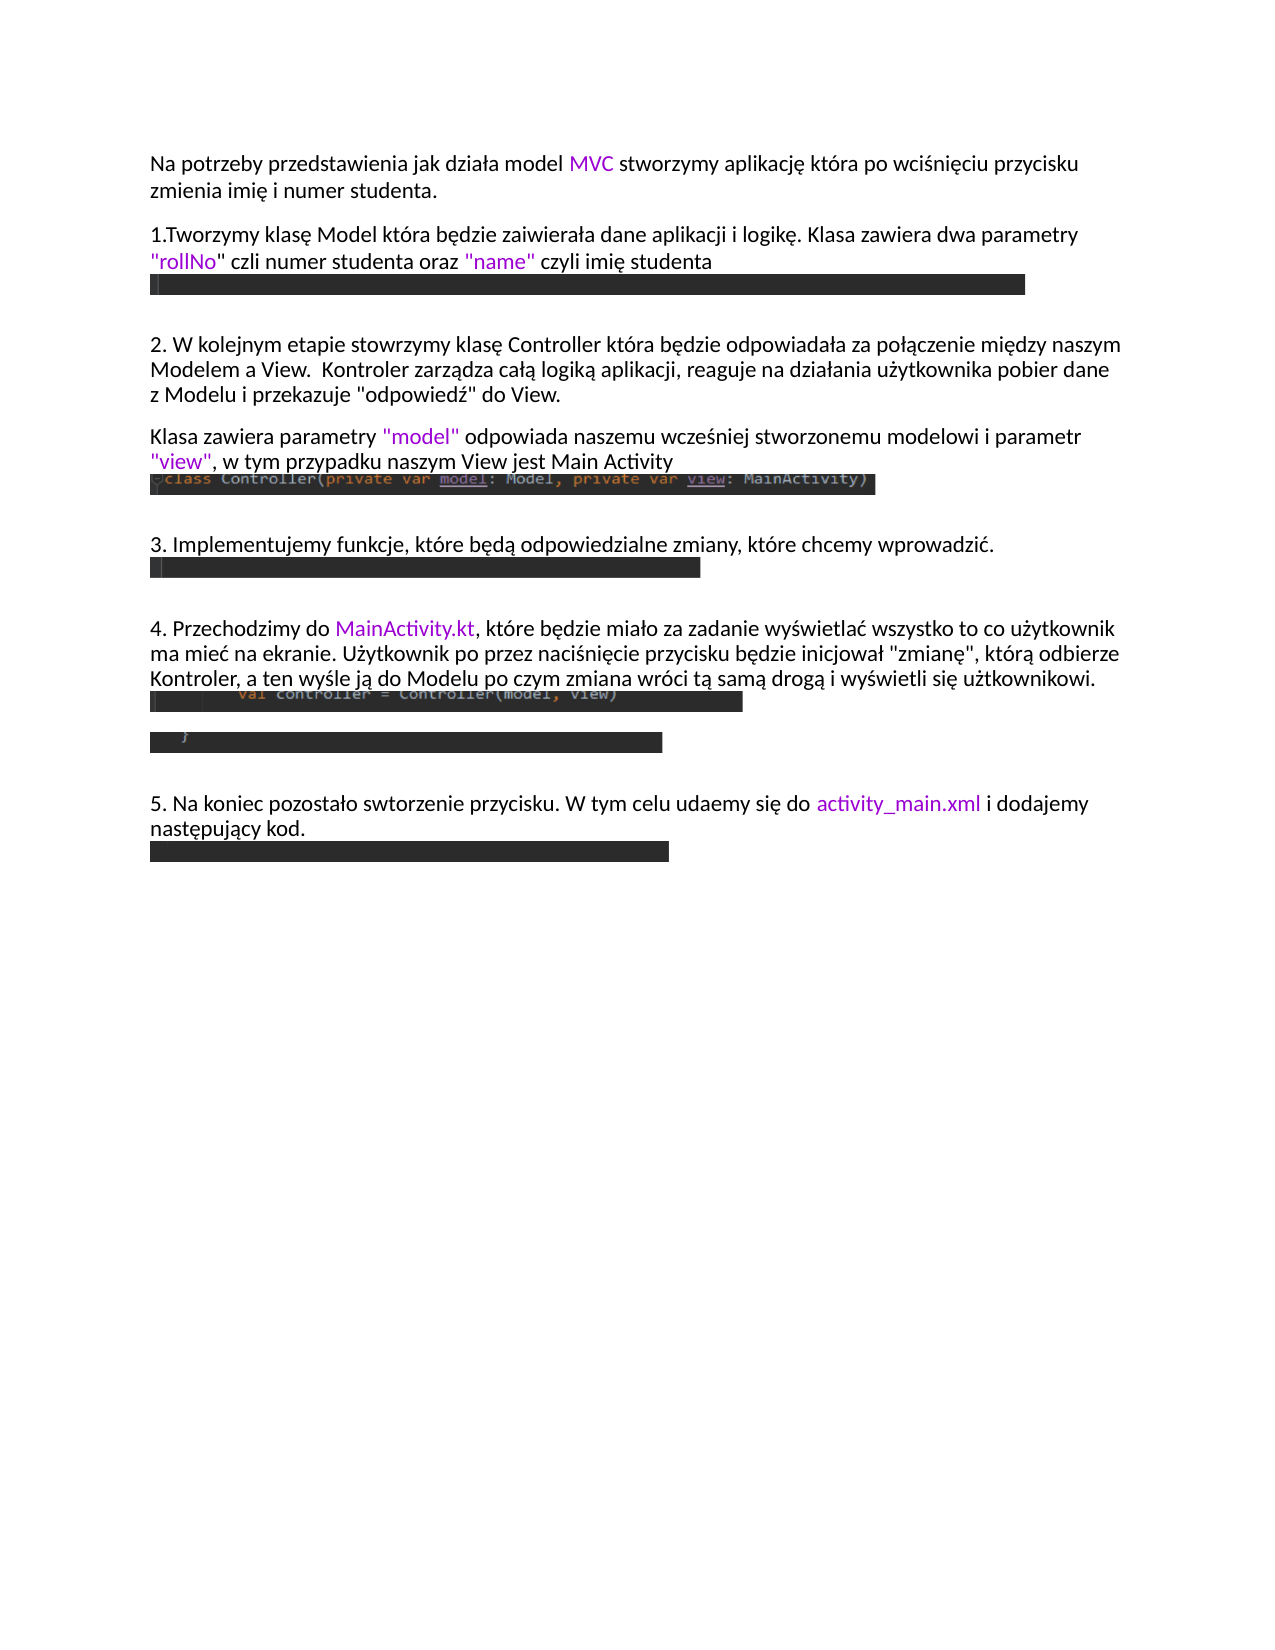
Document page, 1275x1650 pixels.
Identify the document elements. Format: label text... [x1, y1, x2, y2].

text Na potrzeby przedstawienia jak działa model MVC stworzymy aplikację która po wciśnięciu przycisku zmienia imię i numer studenta. [150, 150, 1125, 204]
text 5. Na koniec pozostało swtorzenie przycisku. W tym celu udaemy się do activity_main.xml i dodajemy następujący kod. [150, 791, 1125, 841]
text Klasa zawiera parametry "model" odpowiada naszemu wcześniej stworzonemu modelowi i parametr "view", w tym przypadku naszym View jest Main Activity [150, 424, 1125, 474]
text 2. W kolejnym etapie stowrzymy klasę Controller która będzie odpowiadała za połączenie między naszym Modelem a View. Kontroler zarządza całą logiką aplikacji, reaguje na działania użytkownika pobier dane z Modelu i przekazuje "odpowiedź" do View. [150, 333, 1125, 408]
text 1.Tworzymy klasę Model która będzie zaiwierała dane aplikacji i logikę. Klasa zawiera dwa parametry "rollNo" czli numer studenta oraz "name" czyli imię studenta [150, 221, 1125, 274]
text 3. Implementujemy funkcje, które będą odpowiedzialne zmiany, które chcemy wprowadzić. [150, 533, 1125, 558]
text 4. Przechodzimy do MainActivity.kt, które będzie miało za zadanie wyświetlać wszystko to co użytkownik ma mieć na ekranie. Użytkownik po przez naciśnięcie przycisku będzie inicjował "zmianę", którą odbierze Kontroler, a ten wyśle ją do Modelu po czym zmiana wróci tą samą drogą i wyświetli się użtkownikowi. [150, 616, 1125, 691]
